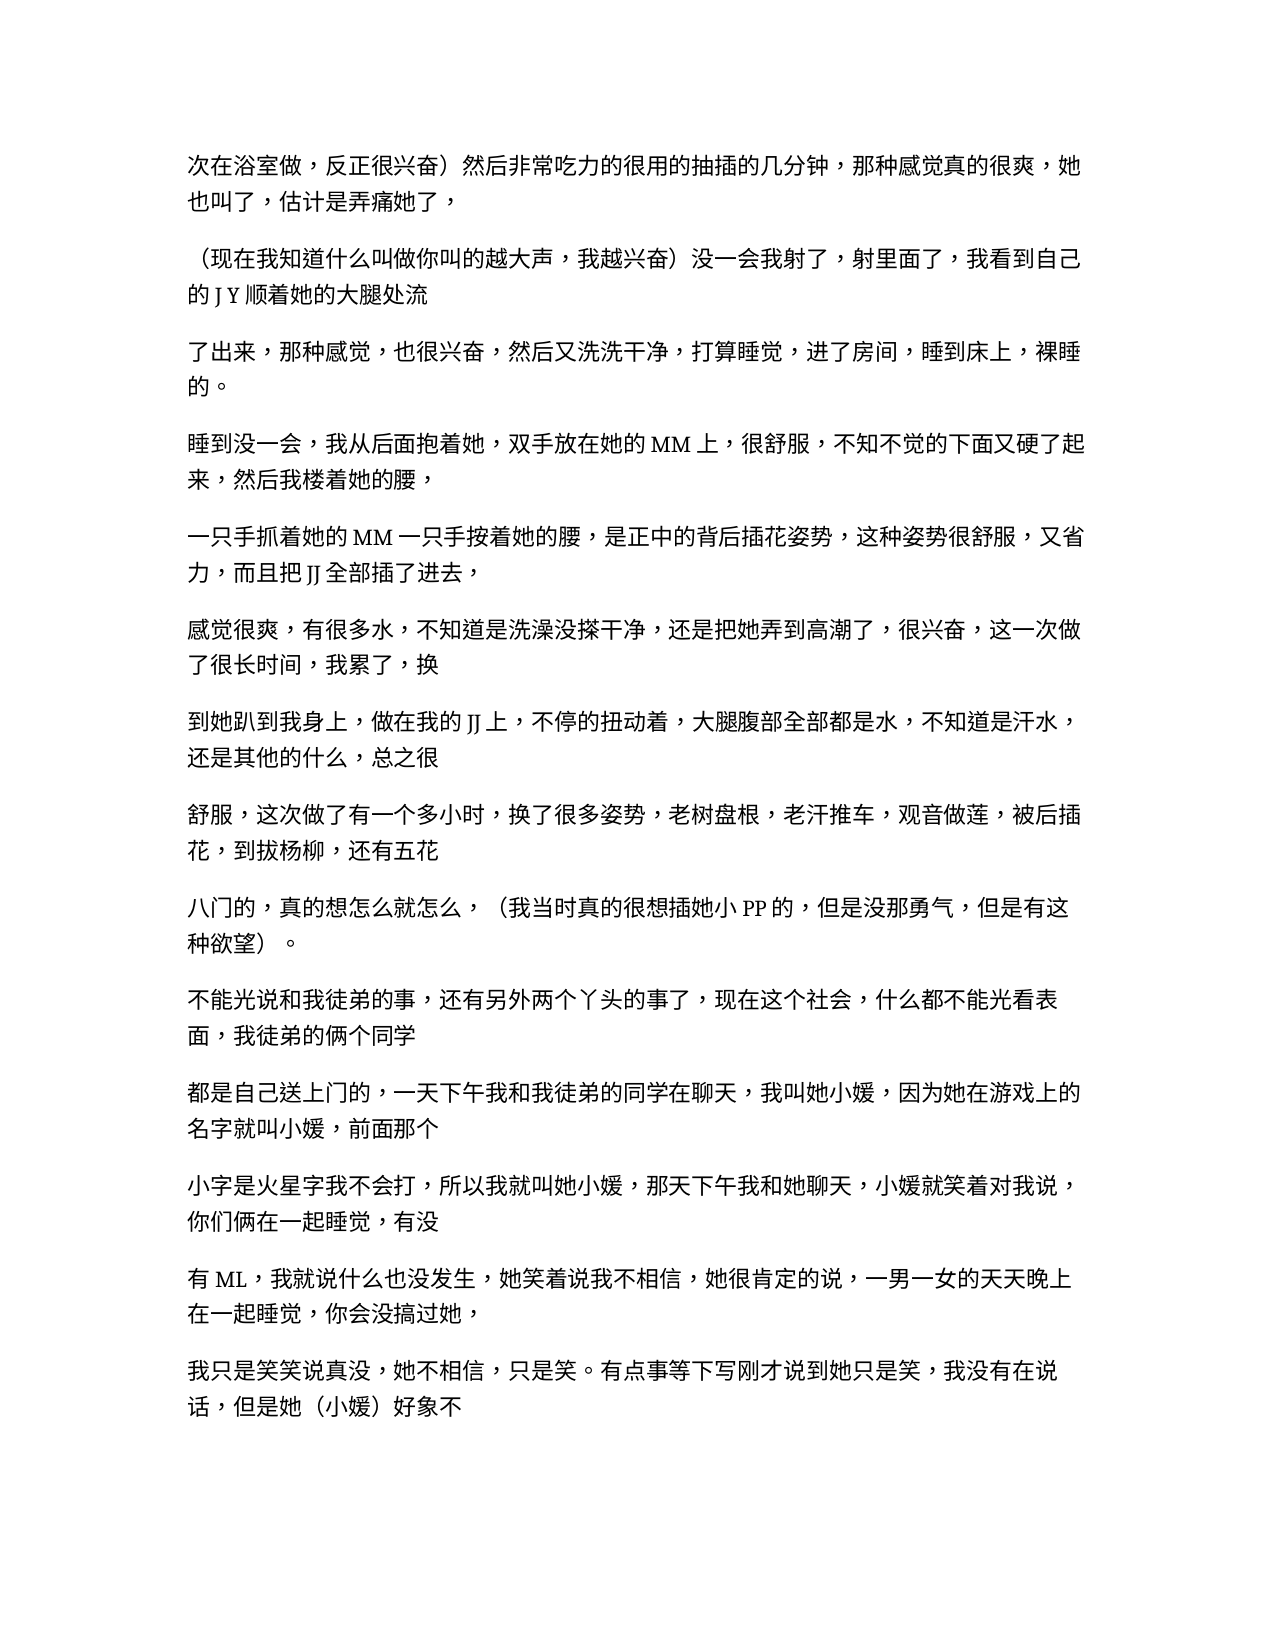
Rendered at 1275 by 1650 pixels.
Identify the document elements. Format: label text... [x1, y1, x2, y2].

text 感觉很爽，有很多水，不知道是洗澡没搽干净，还是把她弄到高潮了，很兴奋，这一次做了很长时间，我累了，换 [187, 613, 1087, 681]
text 到她趴到我身上，做在我的JJ上，不停的扭动着，大腿腹部全部都是水，不知道是汗水，还是其他的什么，总之很 [187, 706, 1087, 773]
text （现在我知道什么叫做你叫的越大声，我越兴奋）没一会我射了，射里面了，我看到自己的J Y 顺着她的大腿处流 [187, 243, 1087, 310]
text 我只是笑笑说真没，她不相信，只是笑。有点事等下写刚才说到她只是笑，我没有在说话，但是她（小媛）好象不 [187, 1355, 1087, 1422]
text 次在浴室做，反正很兴奋）然后非常吃力的很用的抽插的几分钟，那种感觉真的很爽，她也叫了，估计是弄痛她了， [187, 150, 1087, 217]
text 睡到没一会，我从后面抱着她，双手放在她的MM上，很舒服，不知不觉的下面又硬了起来，然后我楼着她的腰， [187, 428, 1087, 495]
text 不能光说和我徒弟的事，还有另外两个丫头的事了，现在这个社会，什么都不能光看表面，我徒弟的俩个同学 [187, 984, 1087, 1052]
text 都是自己送上门的，一天下午我和我徒弟的同学在聊天，我叫她小媛，因为她在游戏上的名字就叫小媛，前面那个 [187, 1077, 1087, 1144]
text 八门的，真的想怎么就怎么，（我当时真的很想插她小PP的，但是没那勇气，但是有这种欲望）。 [187, 892, 1087, 959]
text 有ML，我就说什么也没发生，她笑着说我不相信，她很肯定的说，一男一女的天天晚上在一起睡觉，你会没搞过她， [187, 1262, 1087, 1330]
text 小字是火星字我不会打，所以我就叫她小媛，那天下午我和她聊天，小媛就笑着对我说，你们俩在一起睡觉，有没 [187, 1170, 1087, 1237]
text 了出来，那种感觉，也很兴奋，然后又洗洗干净，打算睡觉，进了房间，睡到床上，裸睡的。 [187, 335, 1087, 403]
text 一只手抓着她的MM一只手按着她的腰，是正中的背后插花姿势，这种姿势很舒服，又省力，而且把JJ全部插了进去， [187, 521, 1087, 588]
text 舒服，这次做了有一个多小时，换了很多姿势，老树盘根，老汗推车，观音做莲，被后插花，到拔杨柳，还有五花 [187, 799, 1087, 866]
